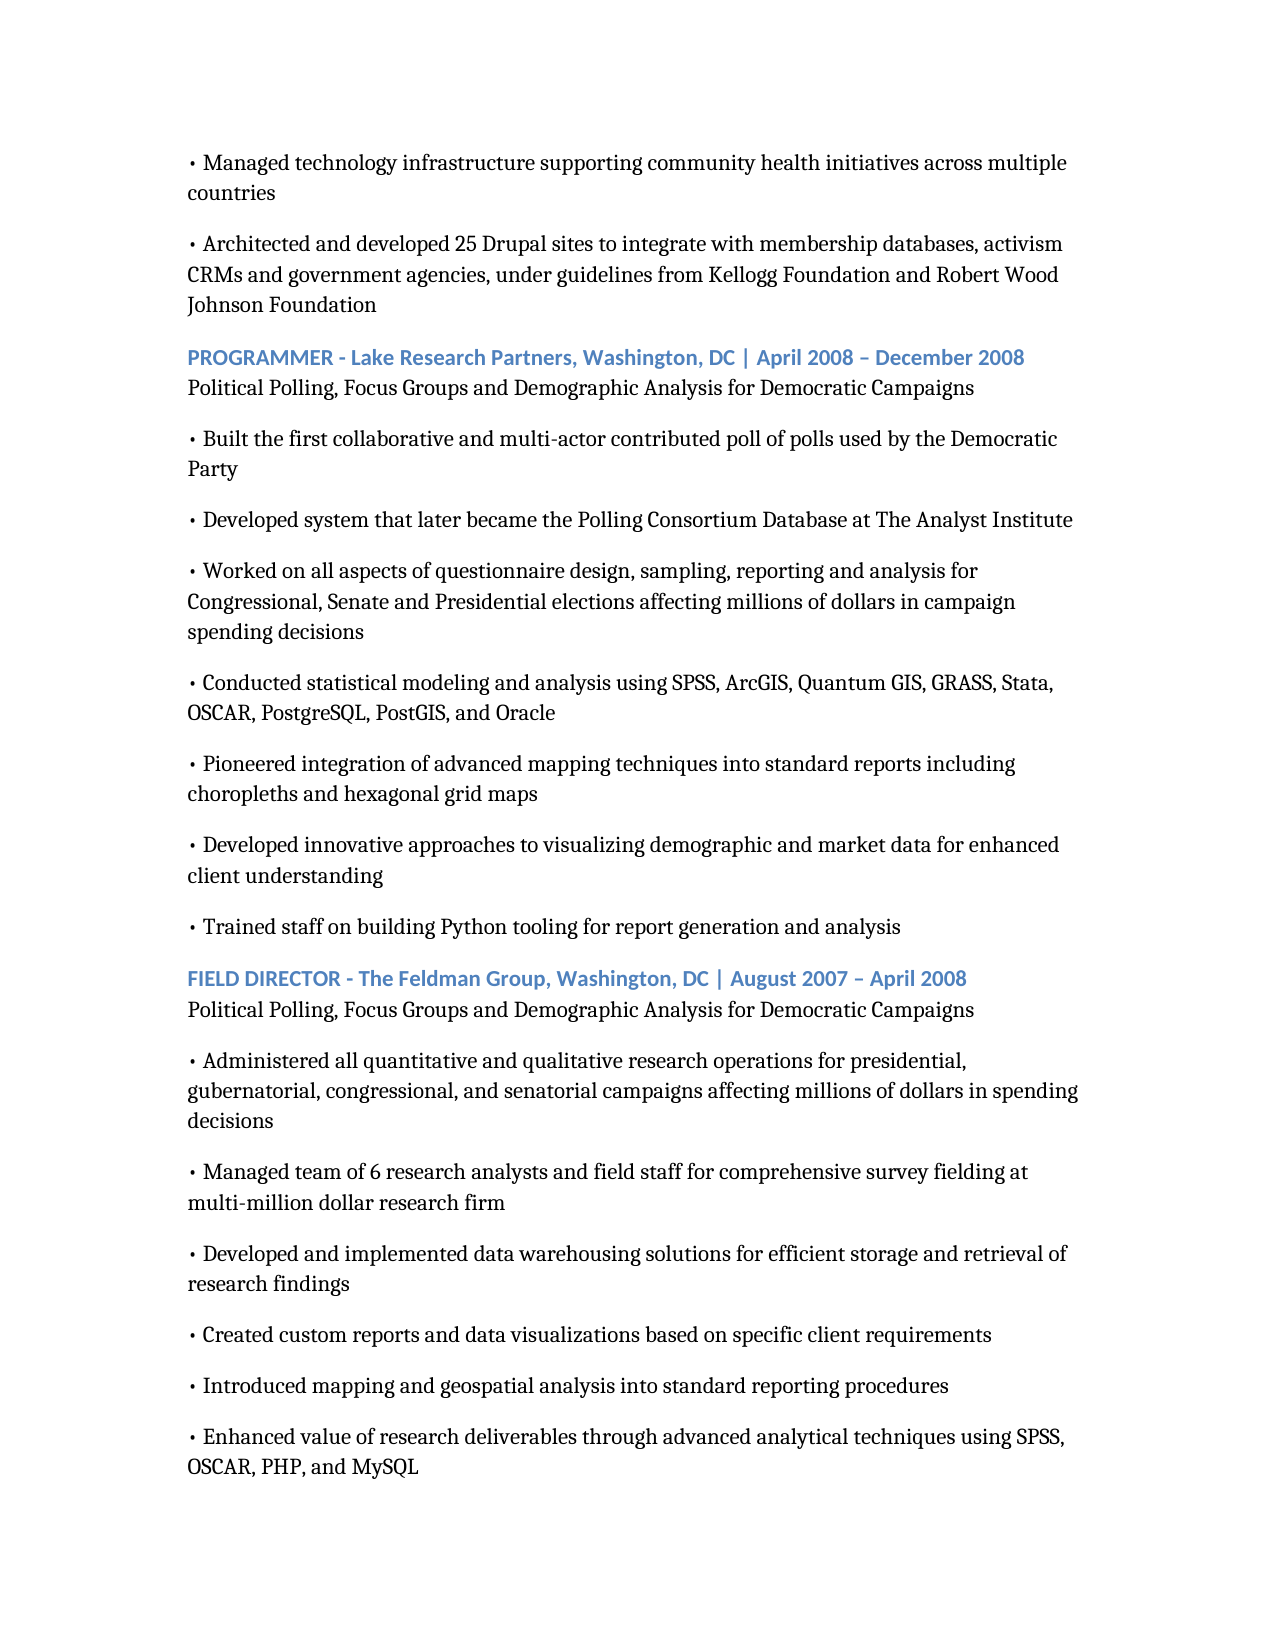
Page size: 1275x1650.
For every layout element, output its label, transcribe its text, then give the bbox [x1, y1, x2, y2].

text • Managed technology infrastructure supporting community health initiatives across multiple countries [187, 150, 1087, 207]
text • Managed team of 6 research analysts and field staff for comprehensive survey fielding at multi-million dollar research firm [187, 1159, 1087, 1216]
text • Created custom reports and data visualizations based on specific client requirements [187, 1322, 1087, 1348]
text • Worked on all aspects of questionnaire design, sampling, reporting and analysis for Congressional, Senate and Presidential elections affecting millions of dollars in campaign spending decisions [187, 558, 1087, 645]
text • Developed and implemented data warehousing solutions for efficient storage and retrieval of research findings [187, 1240, 1087, 1297]
text • Enhanced value of research deliverables through advanced analytical techniques using SPSS, OSCAR, PHP, and MySQL [187, 1424, 1087, 1480]
text • Architected and developed 25 Drupal sites to integrate with membership databases, activism CRMs and government agencies, under guidelines from Kellogg Foundation and Robert Wood Johnson Foundation [187, 231, 1087, 318]
text • Developed system that later became the Polling Consortium Database at The Analyst Institute [187, 507, 1087, 533]
text • Trained staff on building Python tooling for report generation and analysis [187, 913, 1087, 940]
text • Administered all quantitative and qualitative research operations for presidential, gubernatorial, congressional, and senatorial campaigns affecting millions of dollars in spending decisions [187, 1048, 1087, 1134]
text Political Polling, Focus Groups and Demographic Analysis for Democratic Campaigns [187, 997, 1087, 1023]
text • Conducted statistical modeling and analysis using SPSS, ArcGIS, Quantum GIS, GRASS, Stata, OSCAR, PostgreSQL, PostGIS, and Oracle [187, 670, 1087, 726]
subtitle FIELD DIRECTOR - The Feldman Group, Washington, DC | August 2007 – April 2008 [187, 964, 1087, 992]
text • Built the first collaborative and multi-actor contributed poll of polls used by the Democratic Party [187, 426, 1087, 482]
text • Developed innovative approaches to visualizing demographic and market data for enhanced client understanding [187, 832, 1087, 889]
subtitle PROGRAMMER - Lake Research Partners, Washington, DC | April 2008 – December 2008 [187, 343, 1087, 371]
text • Introduced mapping and geospatial analysis into standard reporting procedures [187, 1373, 1087, 1399]
text Political Polling, Focus Groups and Demographic Analysis for Democratic Campaigns [187, 375, 1087, 401]
text • Pioneered integration of advanced mapping techniques into standard reports including choropleths and hexagonal grid maps [187, 751, 1087, 807]
